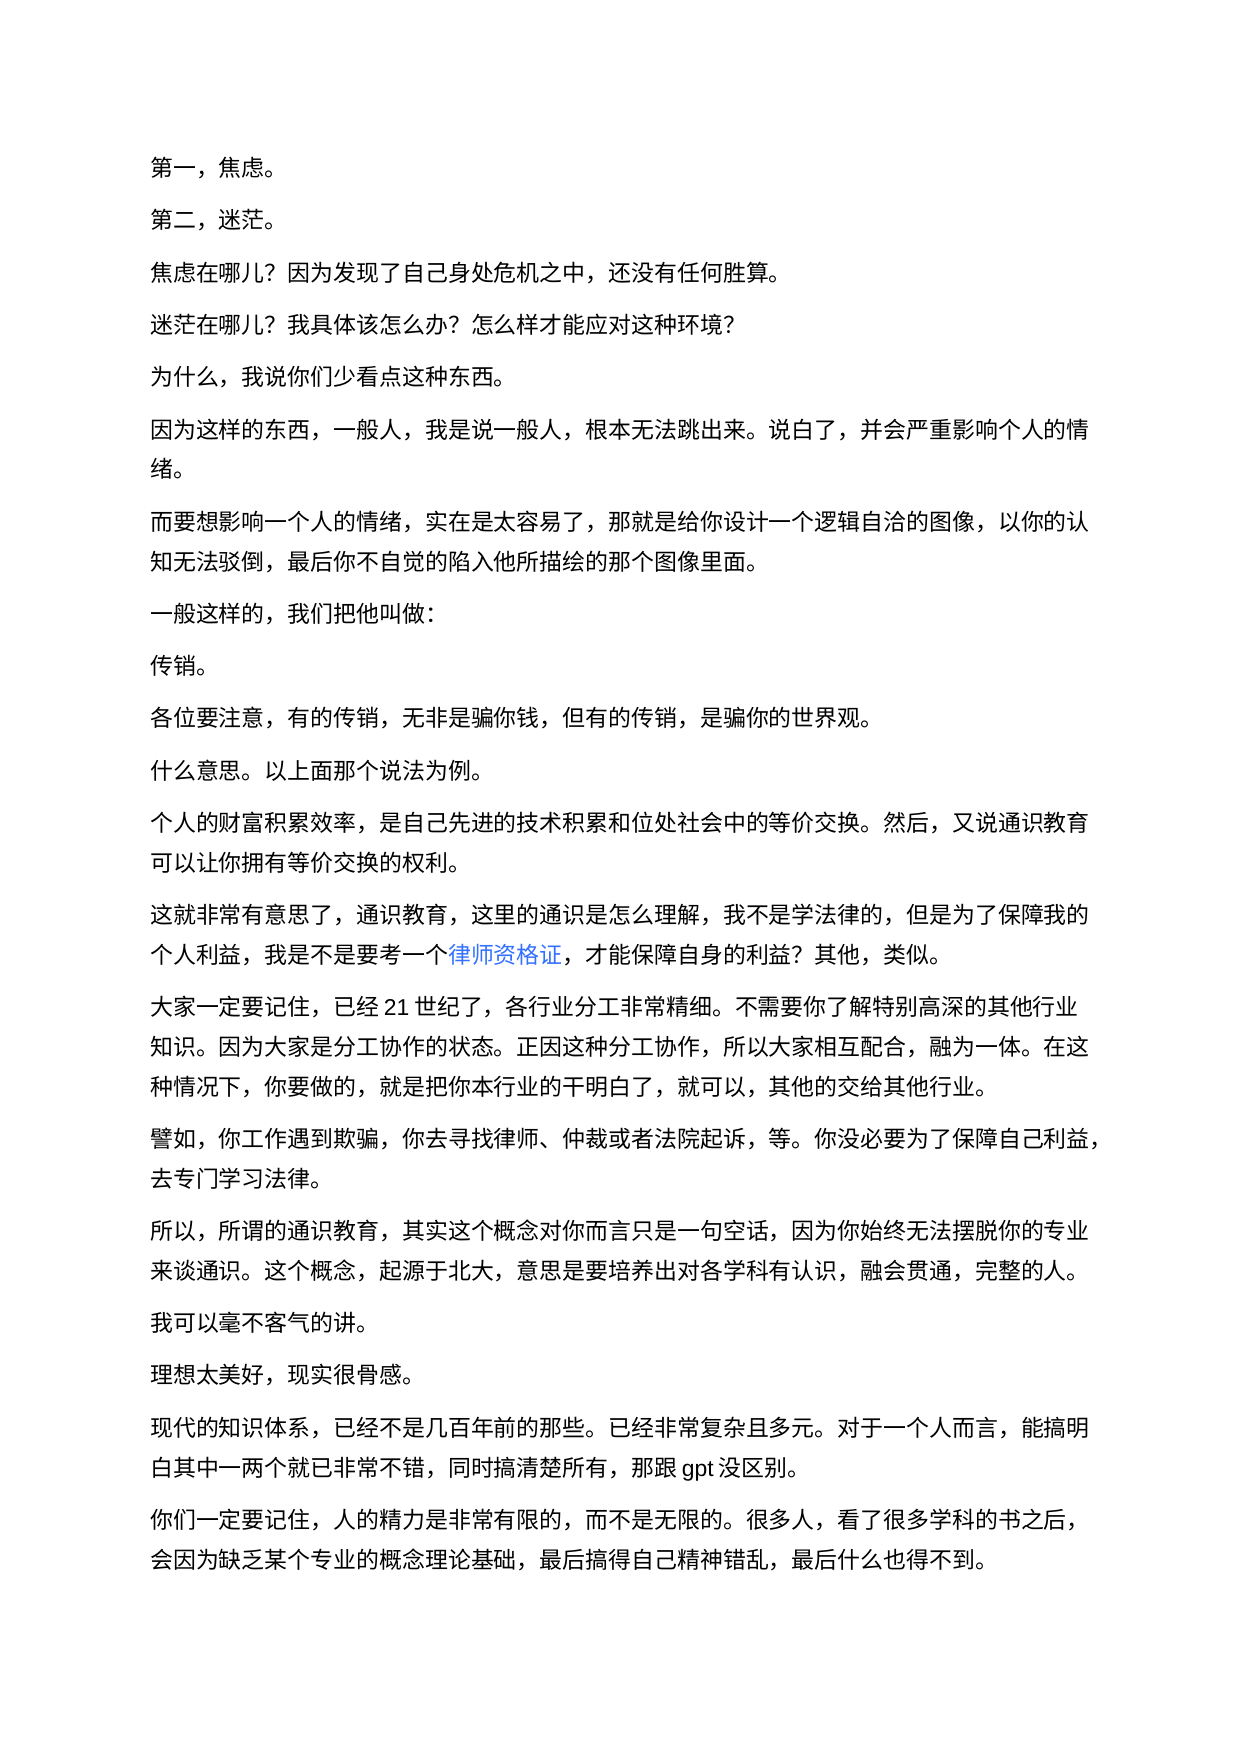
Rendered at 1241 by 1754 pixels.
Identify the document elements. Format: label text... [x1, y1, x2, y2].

text 为什么，我说你们少看点这种东西。 [150, 359, 1090, 392]
text 一般这样的，我们把他叫做： [150, 596, 1090, 629]
text 传销。 [150, 648, 1090, 681]
text 个人的财富积累效率，是自己先进的技术积累和位处社会中的等价交换。然后，又说通识教育可以让你拥有等价交换的权利。 [150, 805, 1090, 878]
text 现代的知识体系，已经不是几百年前的那些。已经非常复杂且多元。对于一个人而言，能搞明白其中一两个就已非常不错，同时搞清楚所有，那跟gpt没区别。 [150, 1409, 1090, 1483]
text 这就非常有意思了，通识教育，这里的通识是怎么理解，我不是学法律的，但是为了保障我的个人利益，我是不是要考一个律师资格证，才能保障自身的利益？其他，类似。 [150, 897, 1090, 970]
text 焦虑在哪儿？因为发现了自己身处危机之中，还没有任何胜算。 [150, 254, 1090, 288]
text 因为这样的东西，一般人，我是说一般人，根本无法跳出来。说白了，并会严重影响个人的情绪。 [150, 411, 1090, 484]
text 各位要注意，有的传销，无非是骗你钱，但有的传销，是骗你的世界观。 [150, 700, 1090, 733]
text 大家一定要记住，已经21世纪了，各行业分工非常精细。不需要你了解特别高深的其他行业知识。因为大家是分工协作的状态。正因这种分工协作，所以大家相互配合，融为一体。在这种情况下，你要做的，就是把你本行业的干明白了，就可以，其他的交给其他行业。 [150, 989, 1090, 1102]
text 第二，迷茫。 [150, 202, 1090, 236]
text 而要想影响一个人的情绪，实在是太容易了，那就是给你设计一个逻辑自洽的图像，以你的认知无法驳倒，最后你不自觉的陷入他所描绘的那个图像里面。 [150, 503, 1090, 577]
text 什么意思。以上面那个说法为例。 [150, 752, 1090, 786]
text 迷茫在哪儿？我具体该怎么办？怎么样才能应对这种环境？ [150, 307, 1090, 340]
text 理想太美好，现实很骨感。 [150, 1357, 1090, 1391]
text 我可以毫不客气的讲。 [150, 1305, 1090, 1338]
text 譬如，你工作遇到欺骗，你去寻找律师、仲裁或者法院起诉，等。你没必要为了保障自己利益，去专门学习法律。 [150, 1121, 1090, 1194]
text 你们一定要记住，人的精力是非常有限的，而不是无限的。很多人，看了很多学科的书之后，会因为缺乏某个专业的概念理论基础，最后搞得自己精神错乱，最后什么也得不到。 [150, 1502, 1090, 1575]
text 所以，所谓的通识教育，其实这个概念对你而言只是一句空话，因为你始终无法摆脱你的专业来谈通识。这个概念，起源于北大，意思是要培养出对各学科有认识，融会贯通，完整的人。 [150, 1213, 1090, 1286]
text 第一，焦虑。 [150, 150, 1090, 183]
